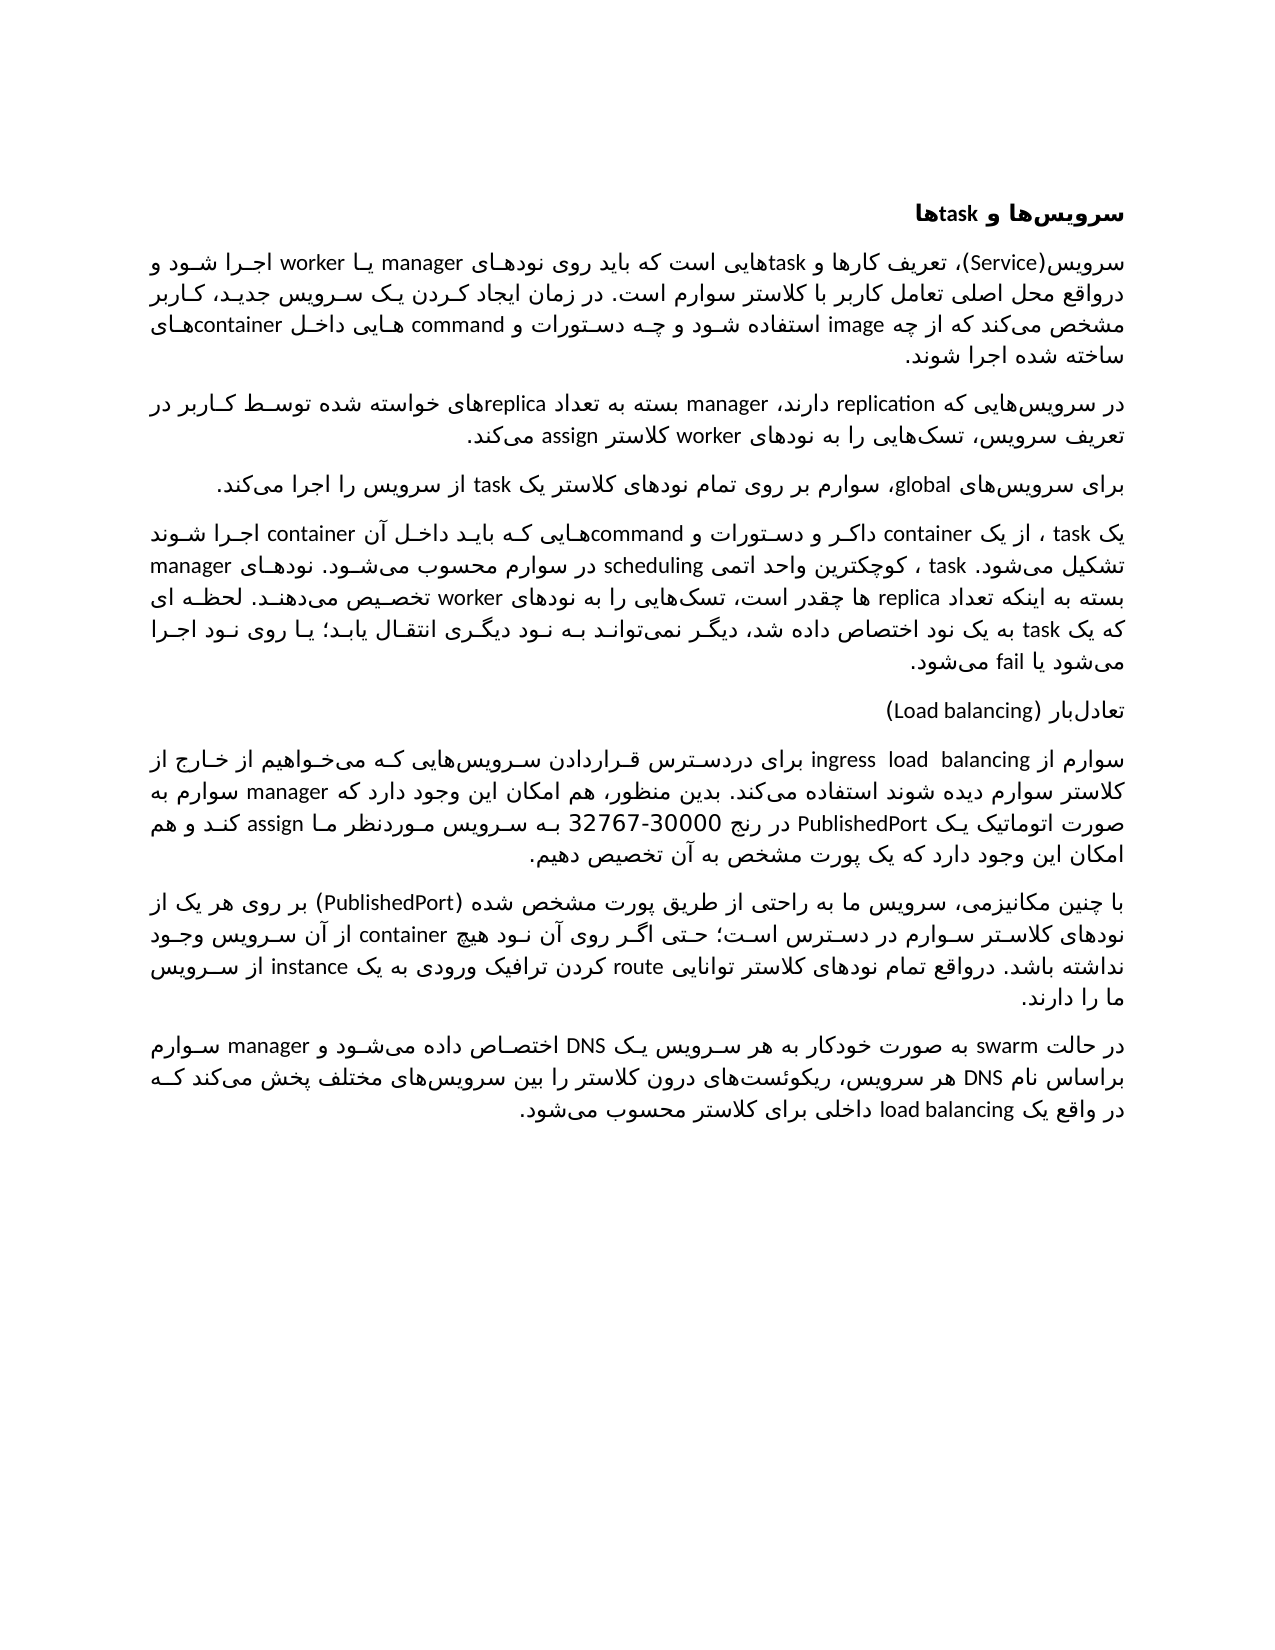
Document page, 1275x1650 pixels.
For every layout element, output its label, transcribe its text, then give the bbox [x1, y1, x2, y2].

text در سرویس‌هایی که replication دارند، manager بسته به تعداد replicaهای خواسته شده توسط کاربر در تعریف سرویس، تسک‌هایی را به نود‌های worker کلاستر assign می‌کند. [150, 389, 1125, 449]
text سرویس‌ها و taskها [150, 199, 1125, 227]
text سوارم از ingress load balancing برای در‌دسترس قراردادن سرویس‌هایی که می‌خواهیم از خارج از کلاستر سوارم دیده شوند استفاده می‌کند. بدین منظور، هم امکان این وجود دارد که manager سوارم به صورت اتوماتیک یک PublishedPort در رنج 30000-32767 به سرویس‌ موردنظر ما assign کند و هم امکان این وجود دارد که یک پورت مشخص به آن تخصیص دهیم. [150, 745, 1125, 867]
text سرویس(Service)، تعریف کار‌ها و taskهایی است که باید روی نود‌های manager یا worker اجرا شود و درواقع محل اصلی تعامل کاربر با کلاستر سوارم است. در زمان ایجاد کردن یک سرویس جدید، کاربر مشخص می‌کند که از چه image استفاده شود و چه دستورات و command هایی داخل containerهای ساخته شده اجرا شوند. [150, 248, 1125, 369]
text در حالت swarm به صورت خودکار به هر سرویس یک DNS اختصاص داده می‌شود و manager سوارم براساس نام DNS هر سرویس، ریکوئست‌های درون کلاستر را بین سرویس‌های مختلف پخش می‌کند که در واقع یک load balancing داخلی برای کلاستر محسوب می‌شود. [150, 1031, 1125, 1123]
text با چنین مکانیزمی، سرویس ما به راحتی از طریق پورت مشخص شده (PublishedPort) بر روی هر یک از نود‌های کلاستر سوارم در دسترس است؛ حتی اگر روی آن نود هیچ container از آن سرویس وجود نداشته باشد. درواقع تمام نود‌های کلاستر توانایی route کردن ترافیک ورودی به یک instance از سرویس ما را دارند. [150, 888, 1125, 1011]
text برای سرویس‌های global، سوارم بر روی تمام نود‌های کلاستر یک task از سرویس را اجرا می‌کند. [150, 470, 1125, 498]
text یک task ، از یک container داکر و دستورات و commandهایی که باید داخل آن container اجرا شوند تشکیل می‌شود. task ، کوچکترین واحد اتمی scheduling در سوارم محسوب می‌شود. نود‌های manager بسته به اینکه تعداد replica ها چقدر است، تسک‌هایی را به نود‌های worker تخصیص می‌دهند. لحظه ای که یک task به یک نود اختصاص داده شد، دیگر نمی‌تواند به نود دیگری انتقال یابد؛ یا روی نود اجرا می‌شود یا fail می‌شود. [150, 519, 1125, 675]
text تعادل‌بار (Load balancing) [150, 696, 1125, 724]
